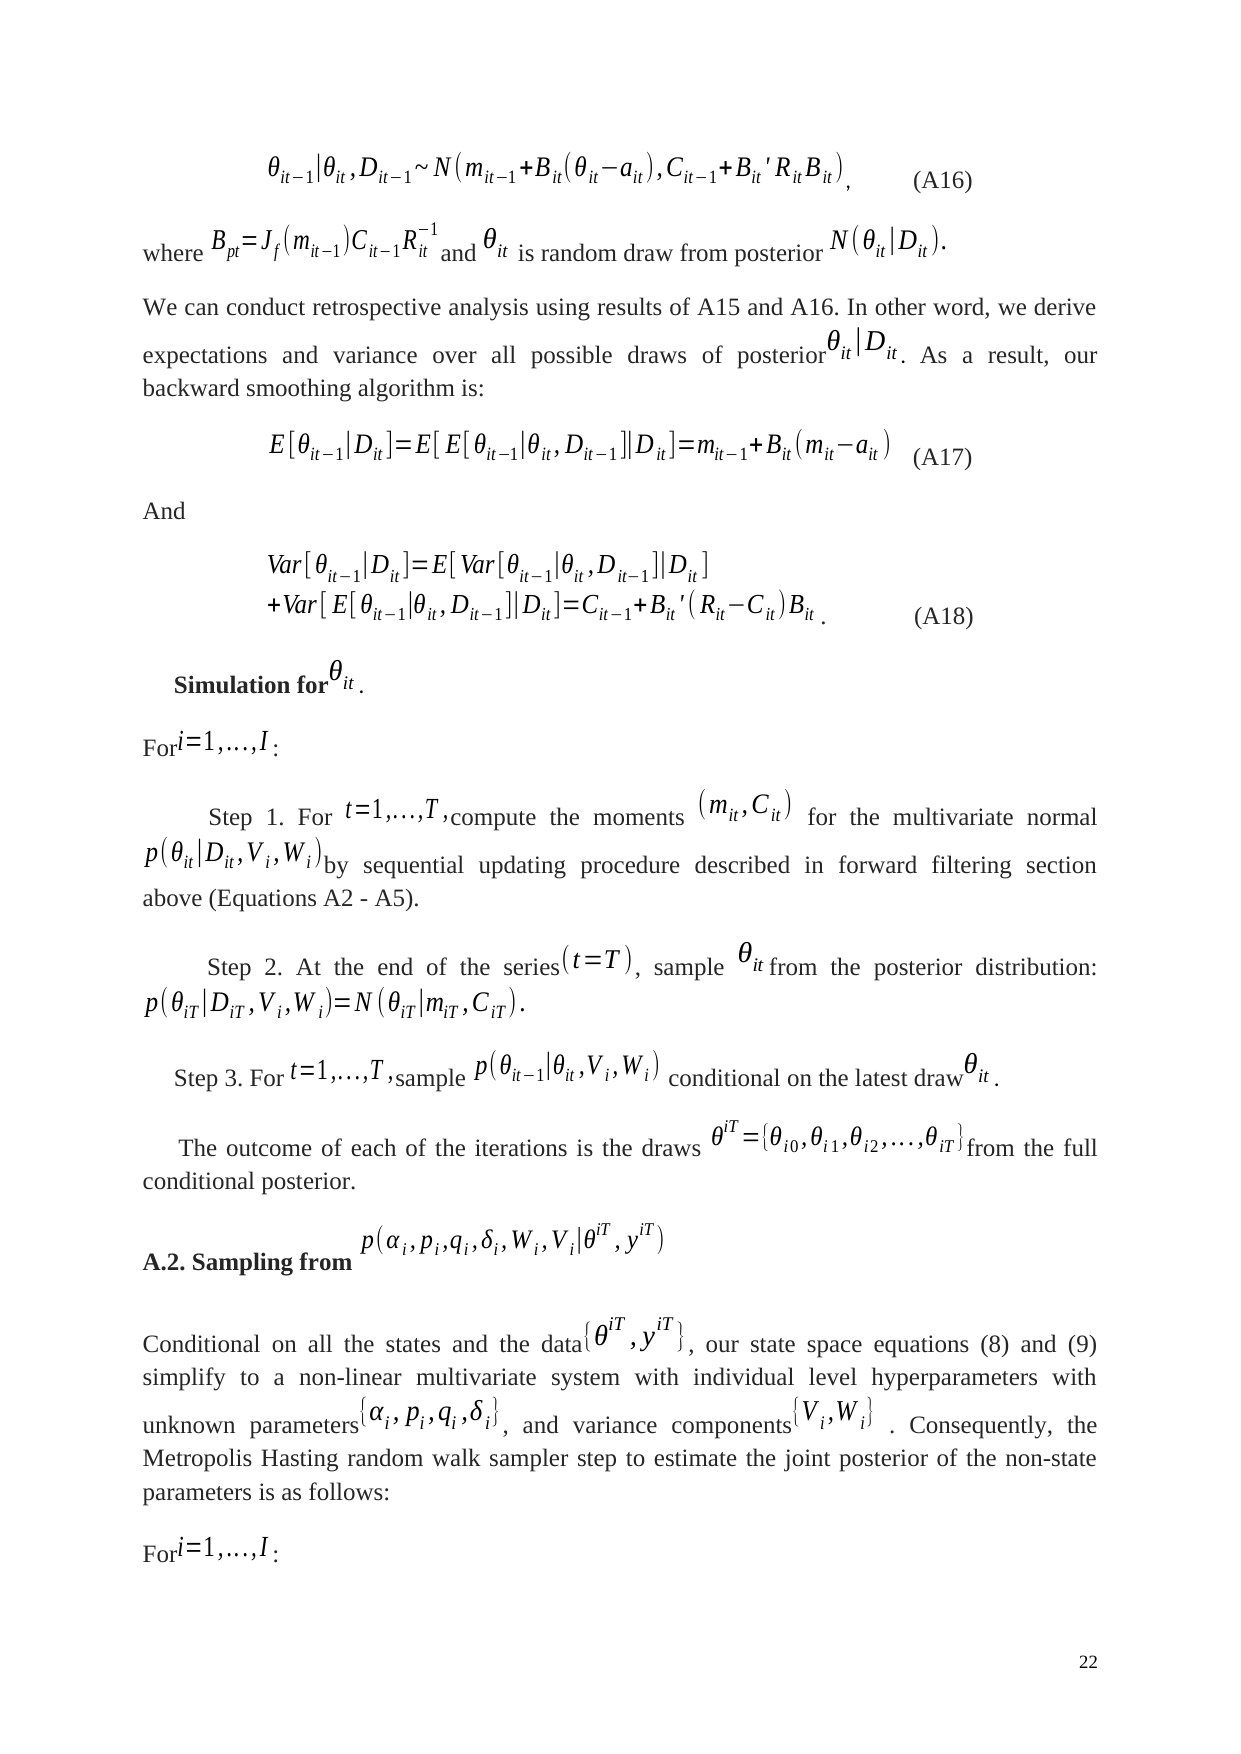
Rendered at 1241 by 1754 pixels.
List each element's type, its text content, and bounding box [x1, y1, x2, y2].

text We can conduct retrospective analysis using results of A15 and A16. In other word, we derive expectations and variance over all possible draws of posterior. As a result, our backward smoothing algorithm is: [142, 292, 1098, 402]
text For: [142, 1530, 1098, 1568]
text Conditional on all the states and the data, our state space equations (8) and (9) simplify to a non-linear multivariate system with individual level hyperparameters with unknown parameters, and variance components . Consequently, the Metropolis Hasting random walk sampler step to estimate the joint posterior of the non-state parameters is as follows: [142, 1314, 1098, 1505]
text For: [142, 724, 1098, 762]
text where and is random draw from posterior [142, 219, 1098, 267]
text . (A18) [142, 550, 1098, 630]
text Step 2. At the end of the series, sample from the posterior distribution: [142, 937, 1098, 1023]
text , (A16) [142, 150, 1098, 194]
text Simulation for. [142, 655, 1098, 699]
text A.2. Sampling from [142, 1220, 1098, 1275]
text Step 1. For compute the moments for the multivariate normal by sequential updating procedure described in forward filtering section above (Equations A2 - A5). [142, 787, 1098, 912]
text Step 3. For sample conditional on the latest draw. [142, 1048, 1098, 1092]
text The outcome of each of the iterations is the draws from the full conditional posterior. [142, 1117, 1098, 1195]
text (A17) [142, 427, 1098, 471]
text And [142, 496, 1098, 525]
